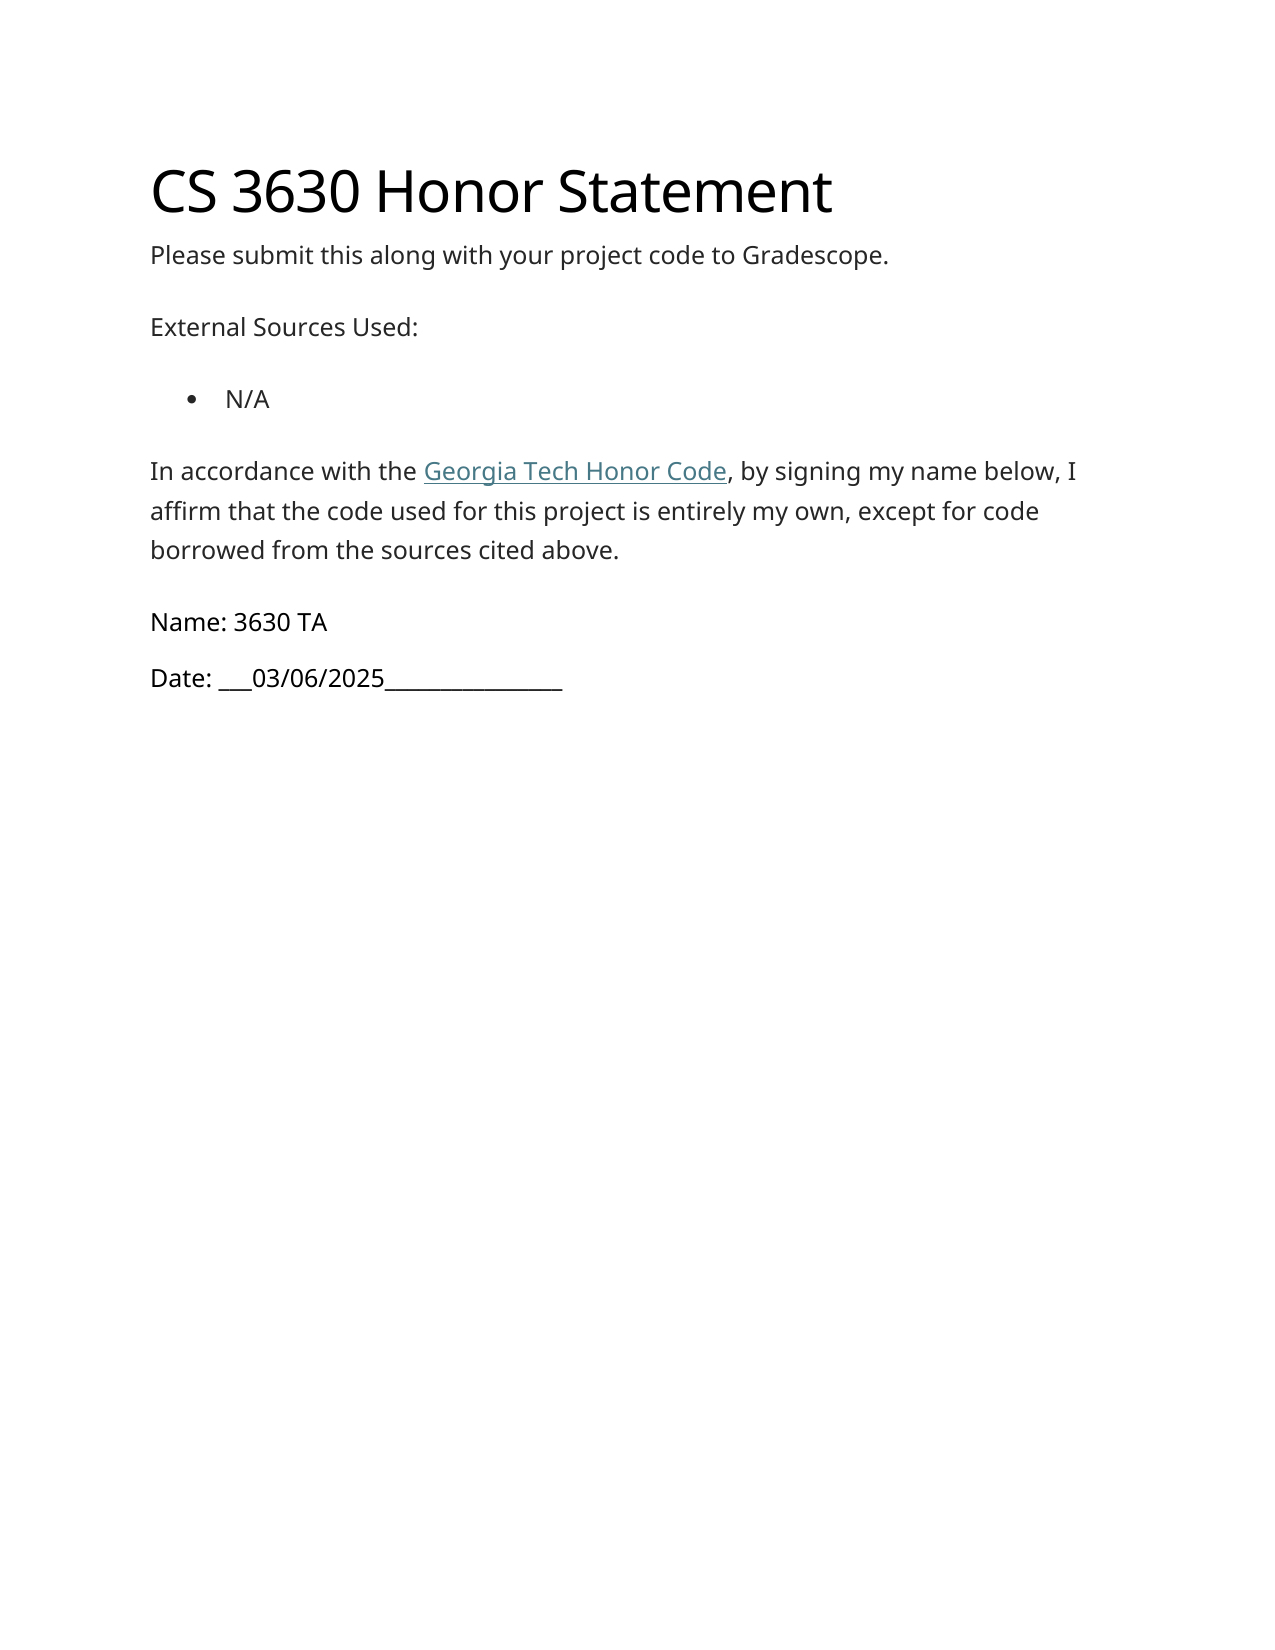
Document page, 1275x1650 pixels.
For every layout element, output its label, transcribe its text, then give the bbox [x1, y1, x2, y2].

list N/A [187, 382, 1125, 416]
text Name: 3630 TA [150, 605, 1125, 639]
text In accordance with the Georgia Tech Honor Code, by signing my name below, I affirm that the code used for this project is entirely my own, except for code borrowed from the sources cited above. [150, 454, 1125, 567]
text External Sources Used: [150, 310, 1125, 344]
title CS 3630 Honor Statement [150, 150, 1125, 229]
text Please submit this along with your project code to Gradescope. [150, 238, 1125, 272]
text Date: ___03/06/2025________________ [150, 661, 1125, 695]
